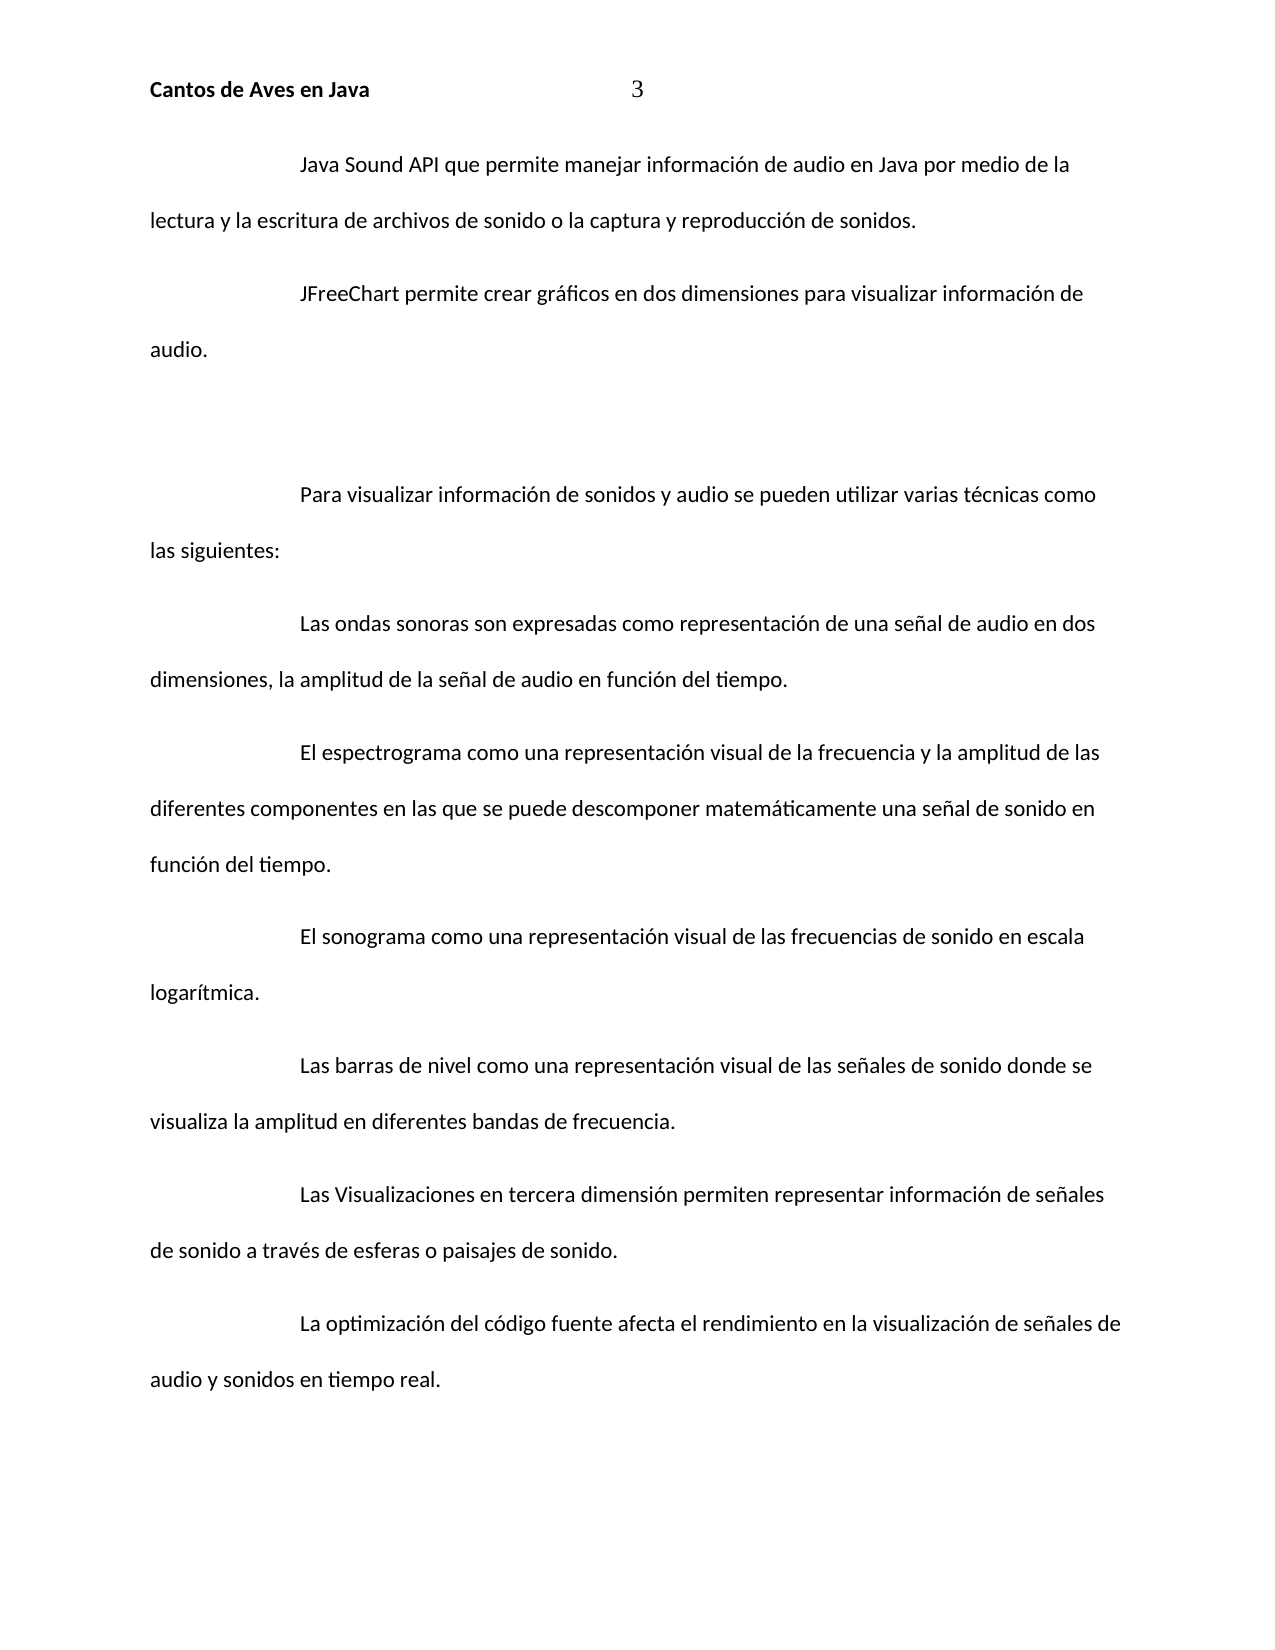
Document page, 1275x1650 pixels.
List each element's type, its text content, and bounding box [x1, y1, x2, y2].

text Las ondas sonoras son expresadas como representación de una señal de audio en dos dimensiones, la amplitud de la señal de audio en función del tiempo. [150, 609, 1125, 693]
text Para visualizar información de sonidos y audio se pueden utilizar varias técnicas como las siguientes: [150, 480, 1125, 564]
text Las Visualizaciones en tercera dimensión permiten representar información de señales de sonido a través de esferas o paisajes de sonido. [150, 1180, 1125, 1264]
text El espectrograma como una representación visual de la frecuencia y la amplitud de las diferentes componentes en las que se puede descomponer matemáticamente una señal de sonido en función del tiempo. [150, 738, 1125, 878]
text Las barras de nivel como una representación visual de las señales de sonido donde se visualiza la amplitud en diferentes bandas de frecuencia. [150, 1051, 1125, 1135]
text Java Sound API que permite manejar información de audio en Java por medio de la lectura y la escritura de archivos de sonido o la captura y reproducción de sonidos. [150, 150, 1125, 234]
text JFreeChart permite crear gráficos en dos dimensiones para visualizar información de audio. [150, 279, 1125, 363]
text El sonograma como una representación visual de las frecuencias de sonido en escala logarítmica. [150, 922, 1125, 1007]
text La optimización del código fuente afecta el rendimiento en la visualización de señales de audio y sonidos en tiempo real. [150, 1309, 1125, 1393]
